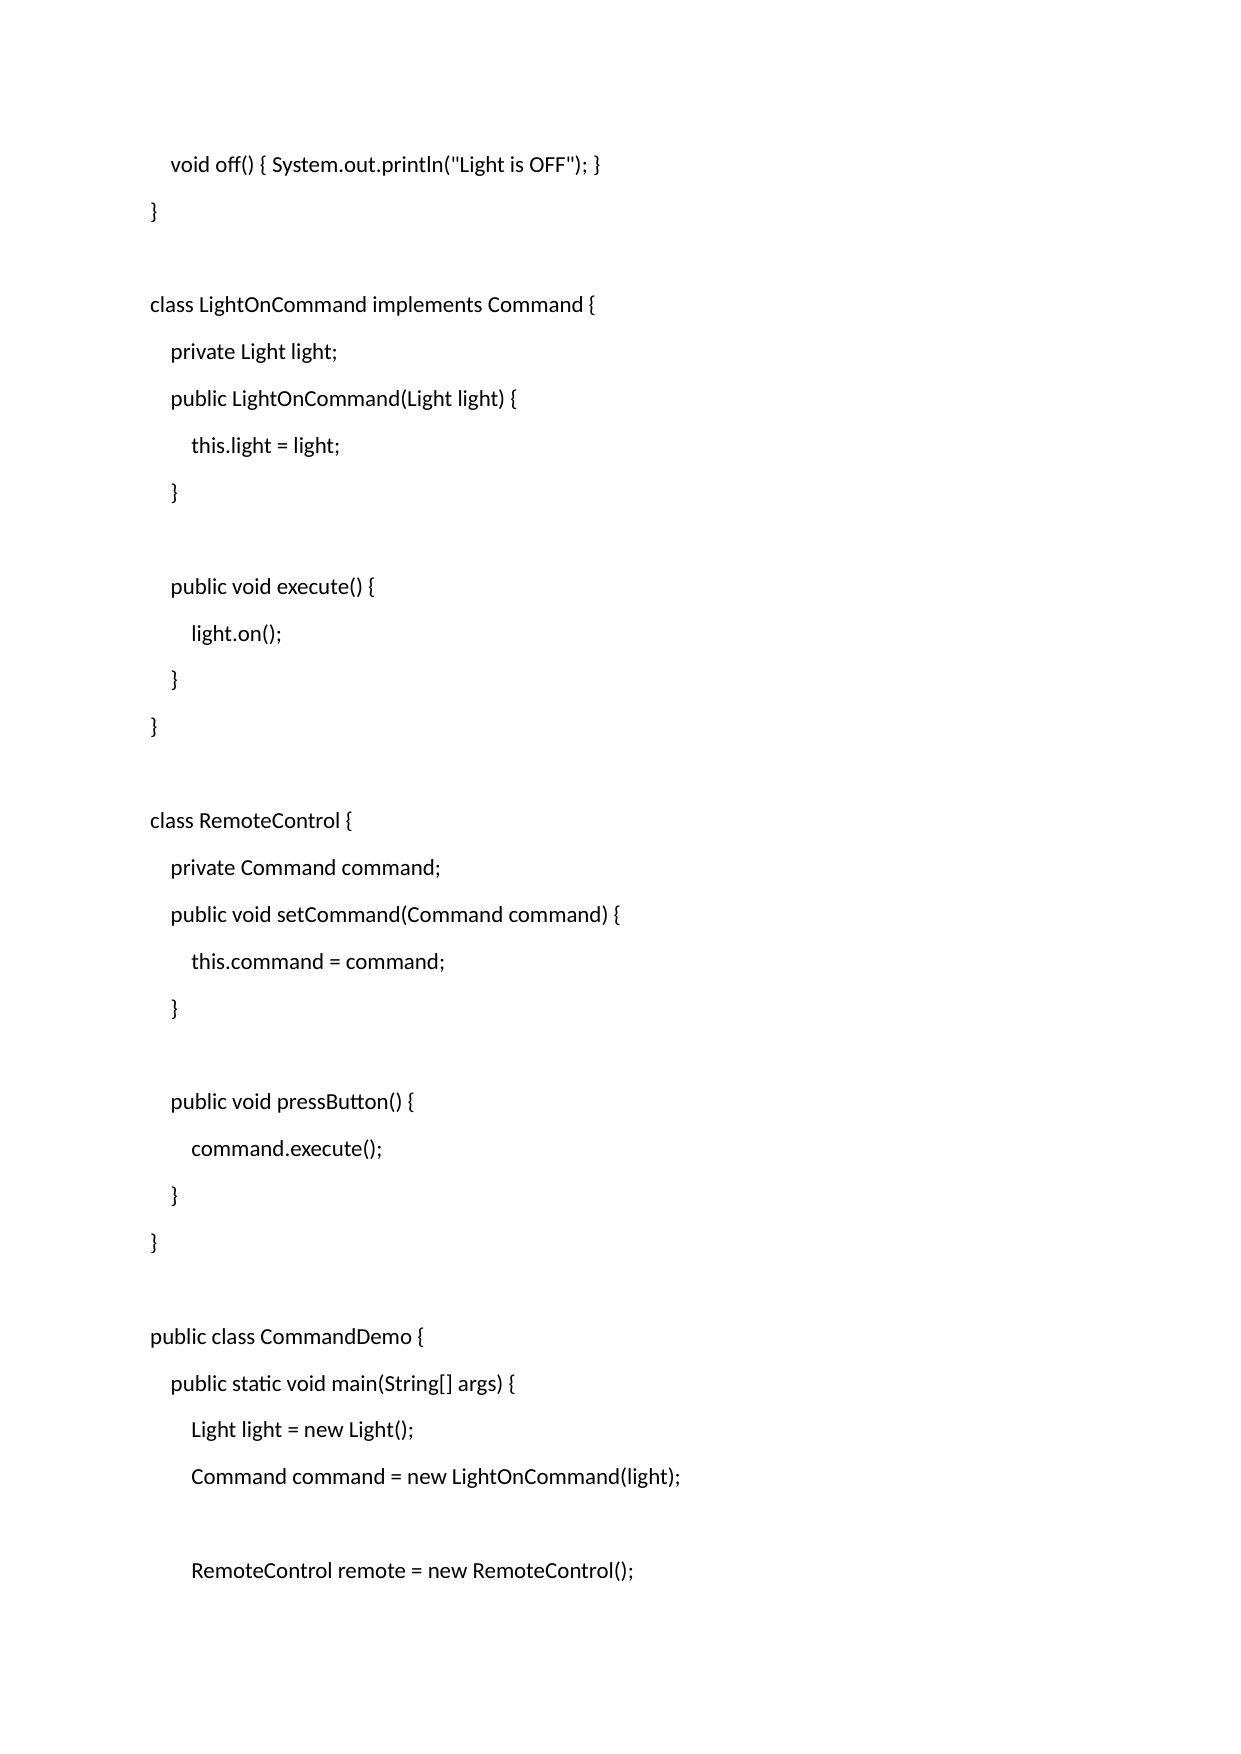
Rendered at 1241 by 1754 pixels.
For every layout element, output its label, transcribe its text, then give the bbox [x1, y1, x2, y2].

text } [150, 994, 1090, 1022]
text } [150, 712, 1090, 741]
text class RemoteControl { [150, 806, 1090, 834]
text Light light = new Light(); [150, 1416, 1090, 1444]
text } [150, 666, 1090, 694]
text public class CommandDemo { [150, 1322, 1090, 1350]
text public void setCommand(Command command) { [150, 900, 1090, 928]
text this.light = light; [150, 431, 1090, 459]
text private Command command; [150, 853, 1090, 881]
text command.execute(); [150, 1134, 1090, 1162]
text } [150, 478, 1090, 506]
text class LightOnCommand implements Command { [150, 291, 1090, 319]
text public void pressButton() { [150, 1087, 1090, 1116]
text public void execute() { [150, 572, 1090, 600]
text Command command = new LightOnCommand(light); [150, 1462, 1090, 1491]
text light.on(); [150, 619, 1090, 647]
text private Light light; [150, 337, 1090, 366]
text } [150, 197, 1090, 225]
text } [150, 1228, 1090, 1256]
text RemoteControl remote = new RemoteControl(); [150, 1556, 1090, 1584]
text public static void main(String[] args) { [150, 1369, 1090, 1397]
text this.command = command; [150, 947, 1090, 975]
text } [150, 1181, 1090, 1209]
text void off() { System.out.println("Light is OFF"); } [150, 150, 1090, 178]
text public LightOnCommand(Light light) { [150, 384, 1090, 412]
